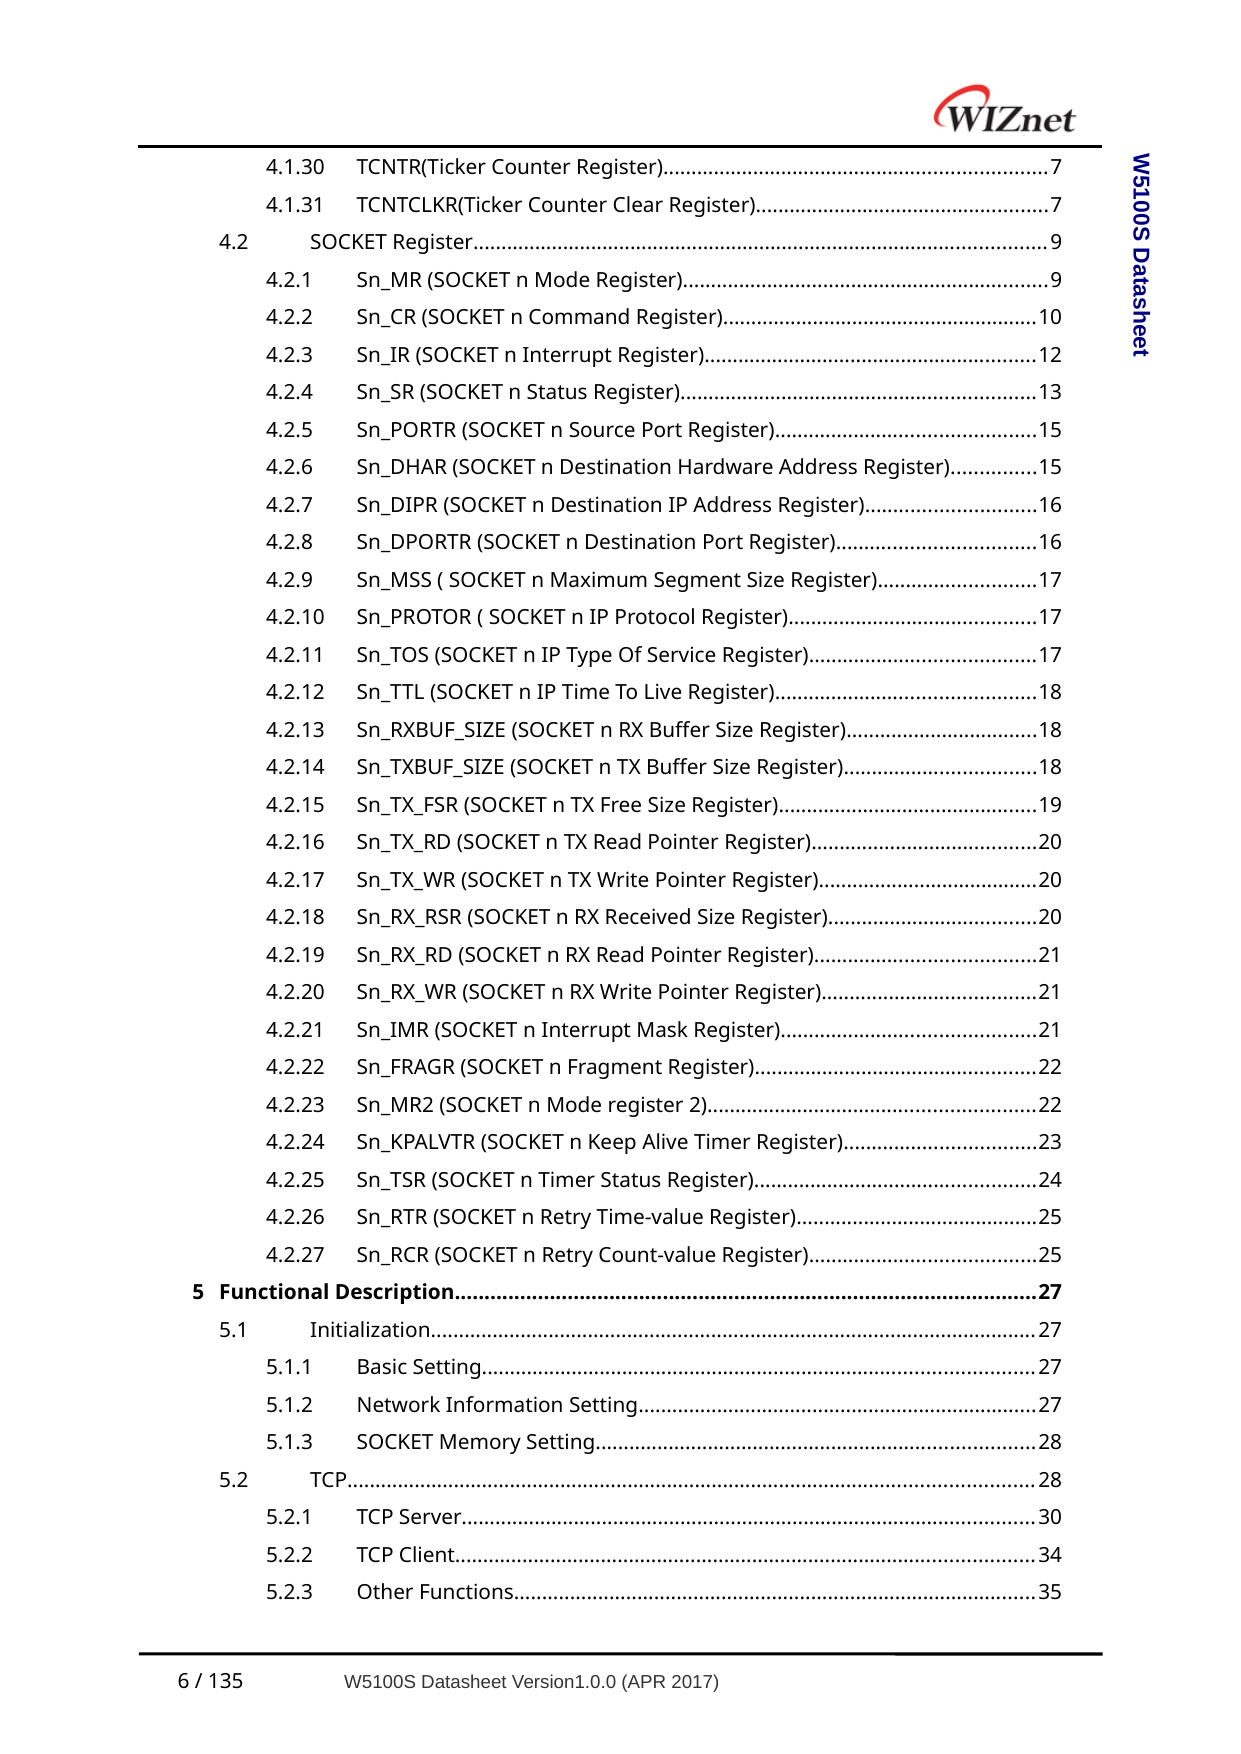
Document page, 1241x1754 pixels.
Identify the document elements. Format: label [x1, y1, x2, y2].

picture [927, 78, 1079, 136]
